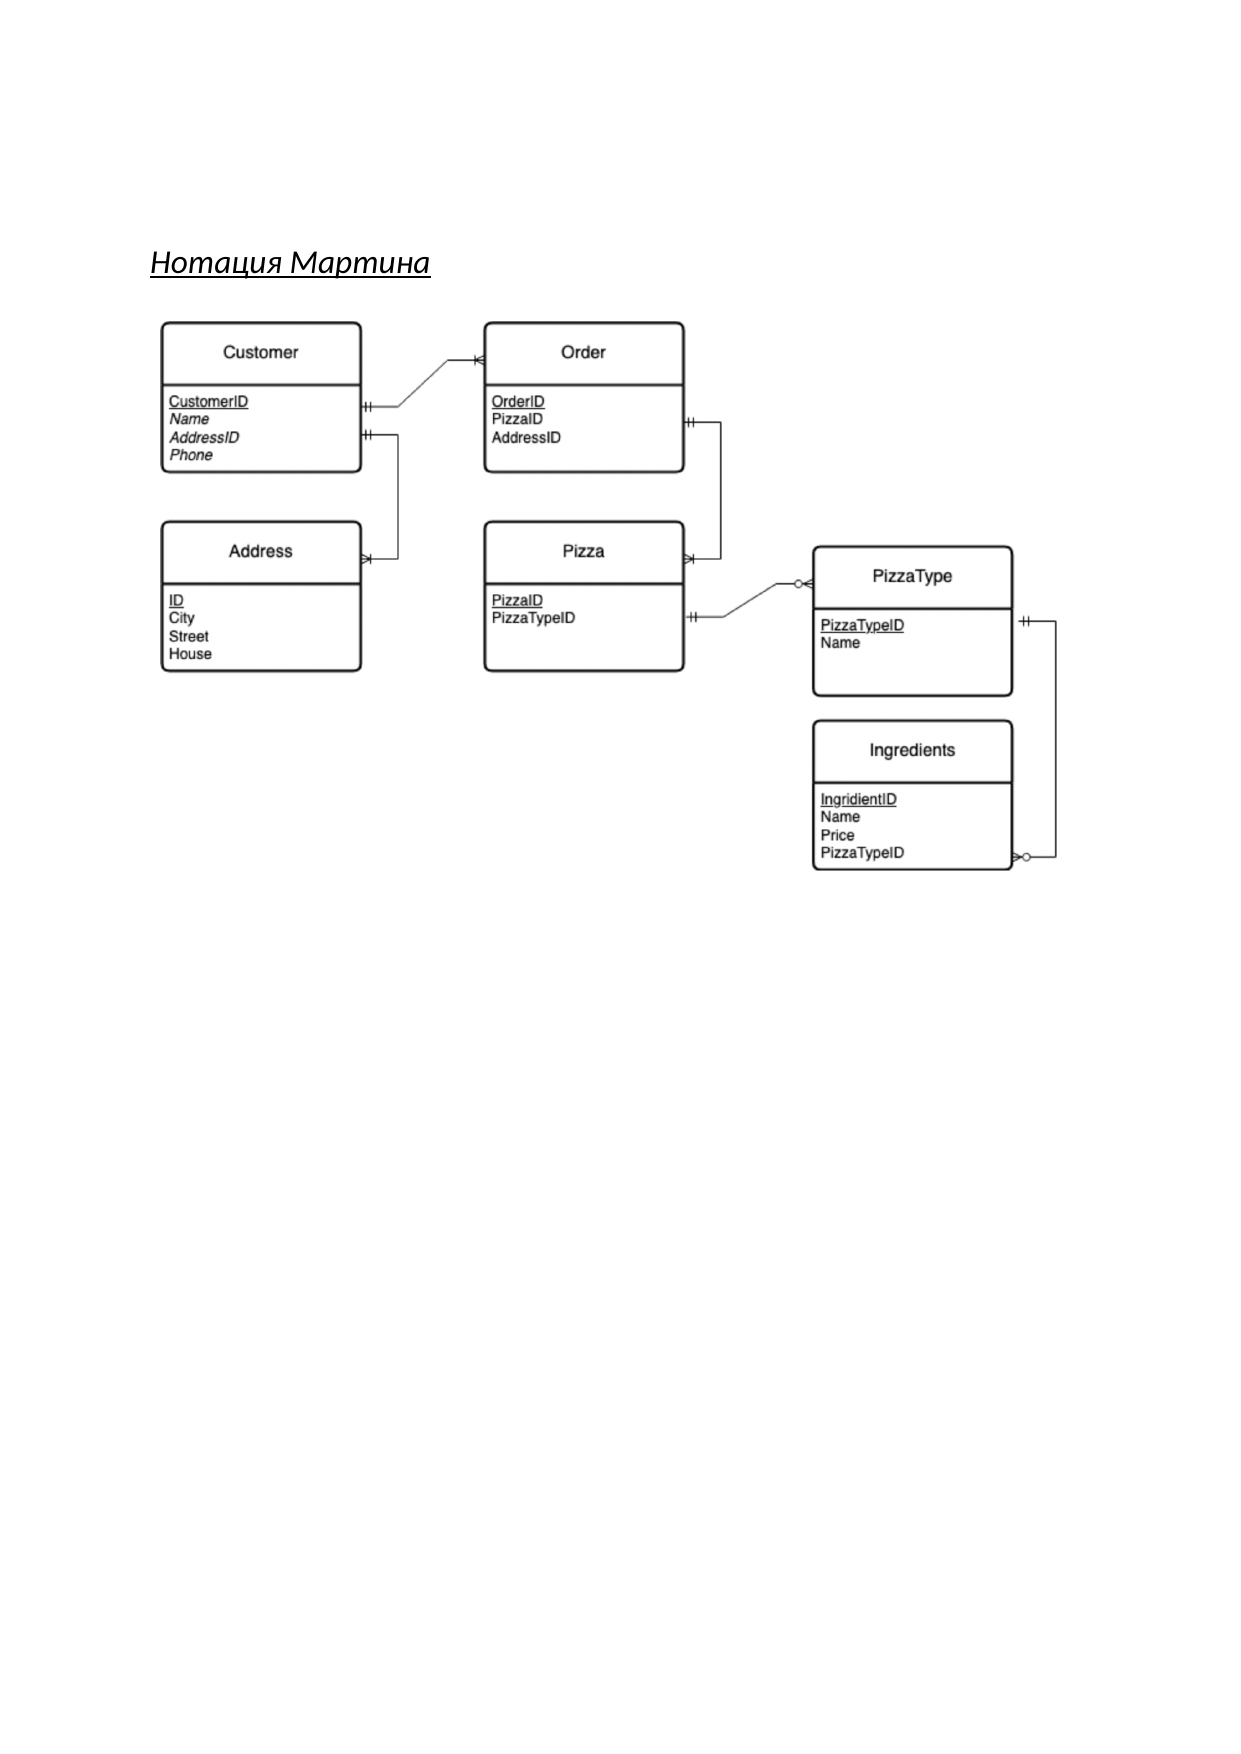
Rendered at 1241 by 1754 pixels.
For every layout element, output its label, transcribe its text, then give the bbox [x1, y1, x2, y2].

picture [150, 312, 1091, 921]
text Нотация Мартина [150, 242, 1090, 282]
